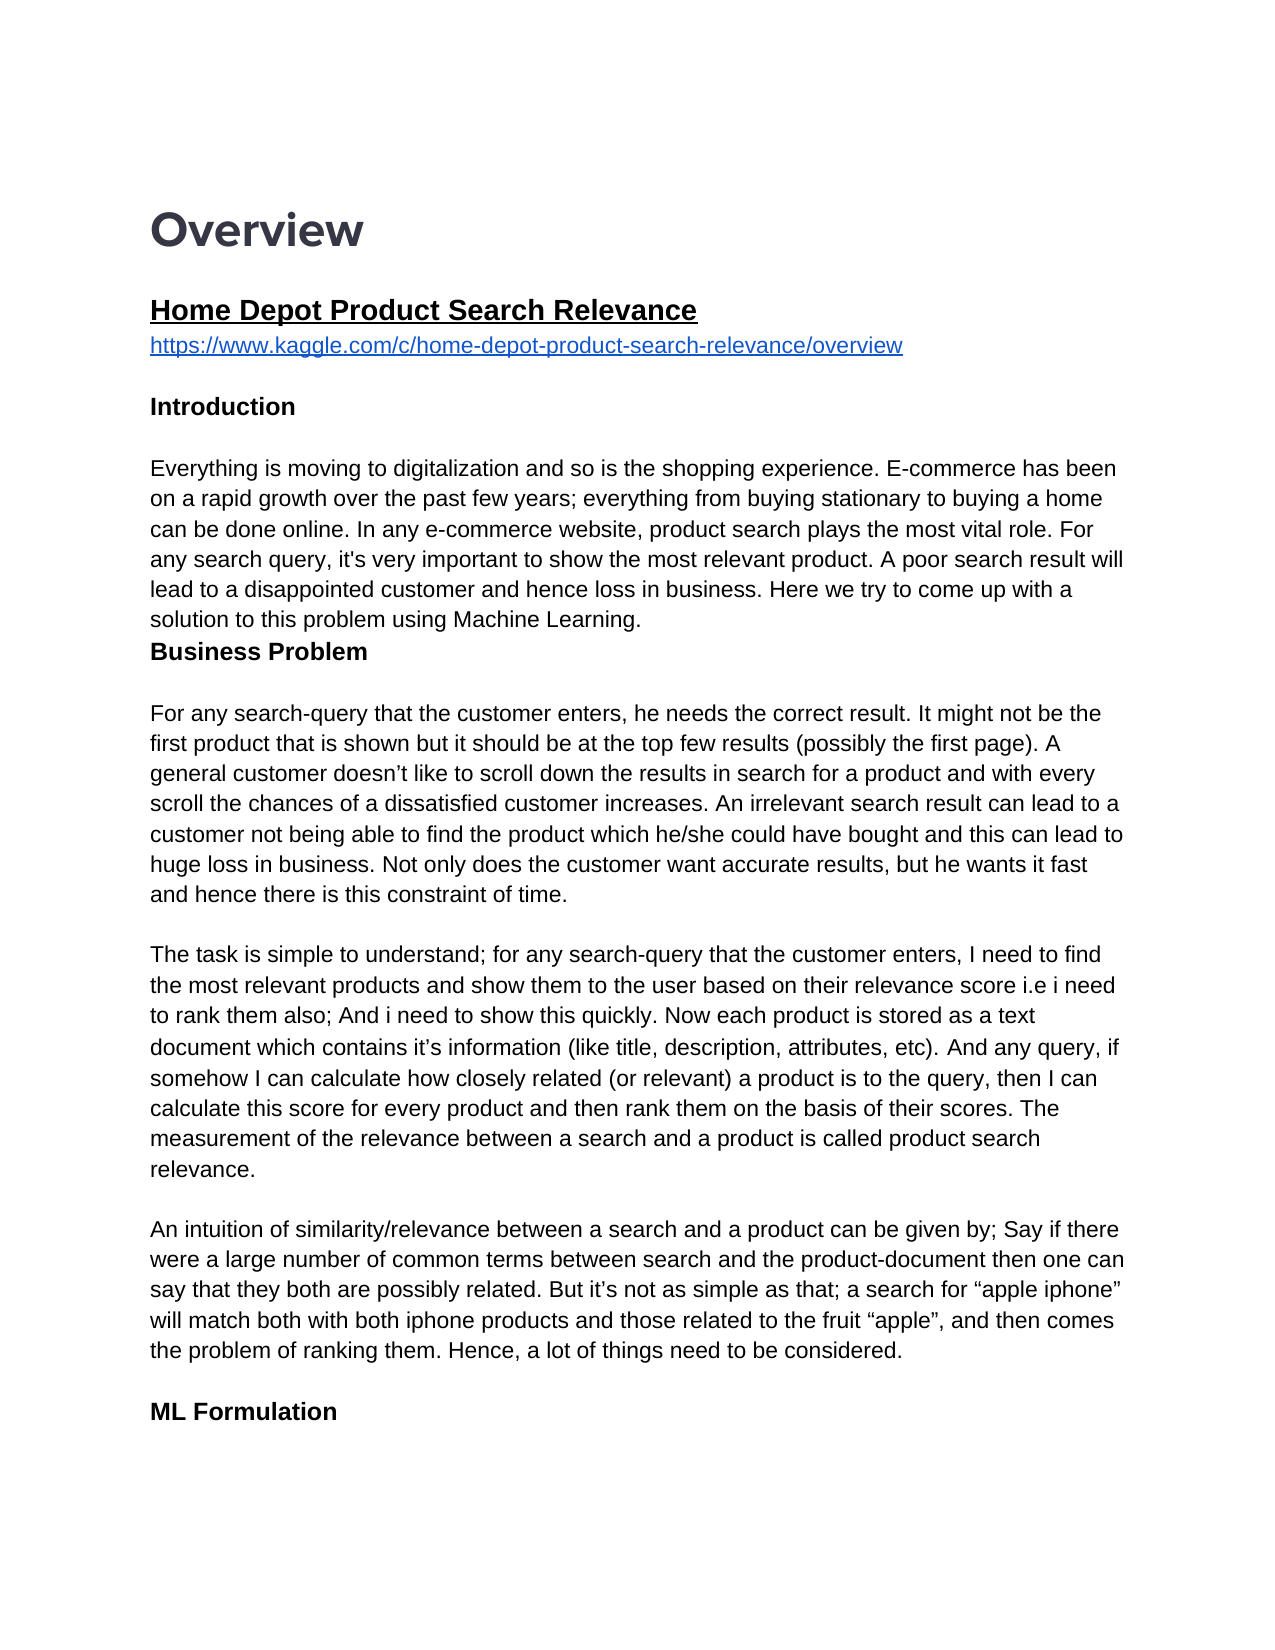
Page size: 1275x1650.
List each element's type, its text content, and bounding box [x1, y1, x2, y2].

subtitle Overview [150, 200, 1125, 261]
text Everything is moving to digitalization and so is the shopping experience. E-commerce has been on a rapid growth over the past few years; everything from buying stationary to buying a home can be done online. In any e-commerce website, product search plays the most vital role. For any search query, it's very important to show the most relevant product. A poor search result will lead to a disappointed customer and hence loss in business. Here we try to come up with a solution to this problem using Machine Learning. [150, 455, 1125, 633]
text Home Depot Product Search Relevance [150, 293, 1125, 327]
text For any search-query that the customer enters, he needs the correct result. It might not be the first product that is shown but it should be at the top few results (possibly the first page). A general customer doesn’t like to scroll down the results in search for a product and with every scroll the chances of a dissatisfied customer increases. An irrelevant search result can lead to a customer not being able to find the product which he/she could have bought and this can lead to huge loss in business. Not only does the customer want accurate results, but he wants it fast and hence there is this constraint of time. [150, 700, 1125, 907]
text An intuition of similarity/relevance between a search and a product can be given by; Say if there were a large number of common terms between search and the product-document then one can say that they both are possibly related. But it’s not as simple as that; a search for “apple iphone” will match both with both iphone products and those related to the fruit “apple”, and then comes the problem of ranking them. Hence, a lot of things need to be considered. [150, 1216, 1125, 1363]
text The task is simple to understand; for any search-query that the customer enters, I need to find the most relevant products and show them to the user based on their relevance score i.e i need to rank them also; And i need to show this quickly. Now each product is stored as a text document which contains it’s information (like title, description, attributes, etc). And any query, if somehow I can calculate how closely related (or relevant) a product is to the query, then I can calculate this score for every product and then rank them on the basis of their scores. The measurement of the relevance between a search and a product is called product search relevance. [150, 941, 1125, 1182]
text Business Problem [150, 636, 1125, 665]
text Introduction [150, 392, 1125, 421]
text https://www.kaggle.com/c/home-depot-product-search-relevance/overview [150, 332, 1125, 358]
text ML Formulation [150, 1397, 1125, 1426]
